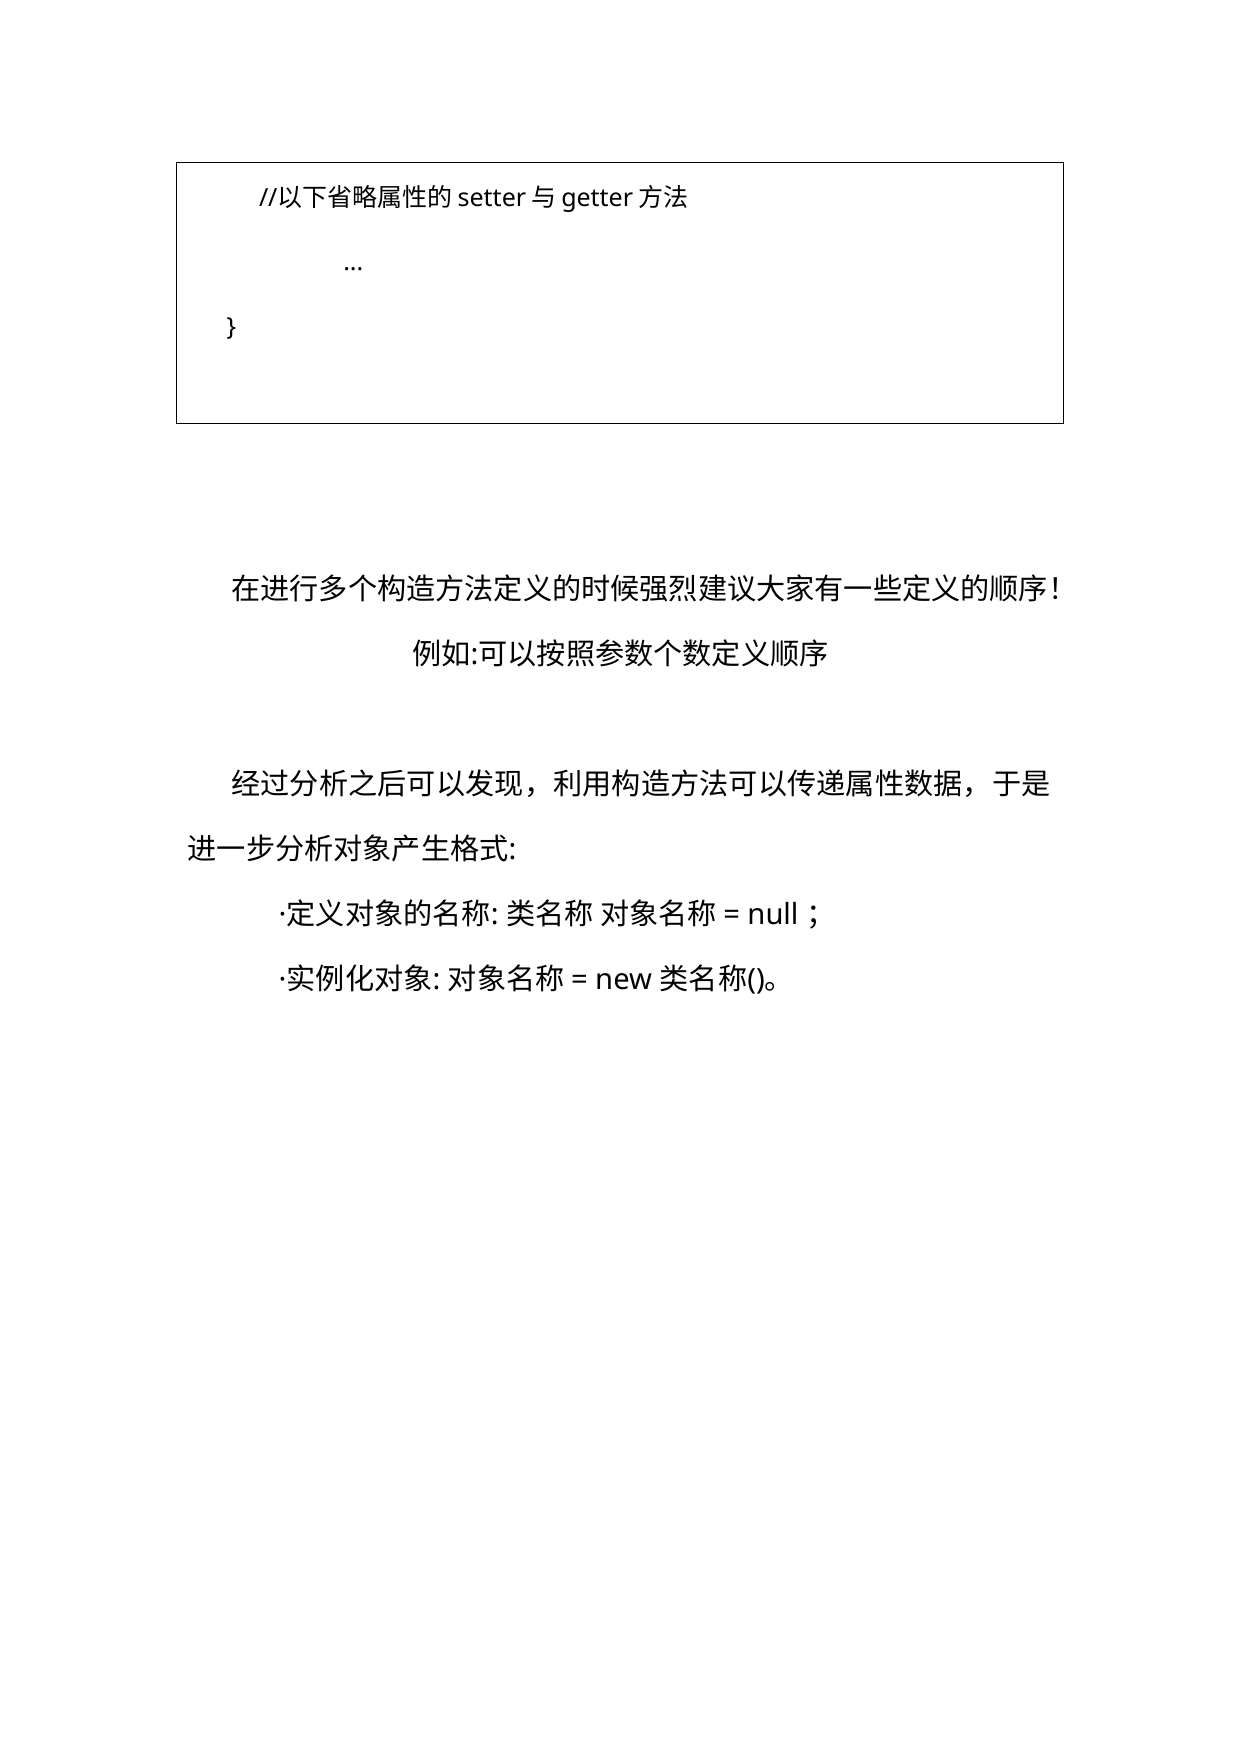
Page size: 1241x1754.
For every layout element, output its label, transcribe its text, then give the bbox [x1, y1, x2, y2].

text ·实例化对象: 对象名称 = new 类名称()。 [187, 944, 1053, 1009]
text 例如:可以按照参数个数定义顺序 [187, 619, 1053, 684]
text 经过分析之后可以发现，利用构造方法可以传递属性数据，于是进一步分析对象产生格式: [187, 749, 1053, 879]
text 在进行多个构造方法定义的时候强烈建议大家有一些定义的顺序！ [187, 554, 1053, 619]
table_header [177, 163, 1063, 423]
text ·定义对象的名称: 类名称 对象名称 = null ； [187, 879, 1053, 944]
